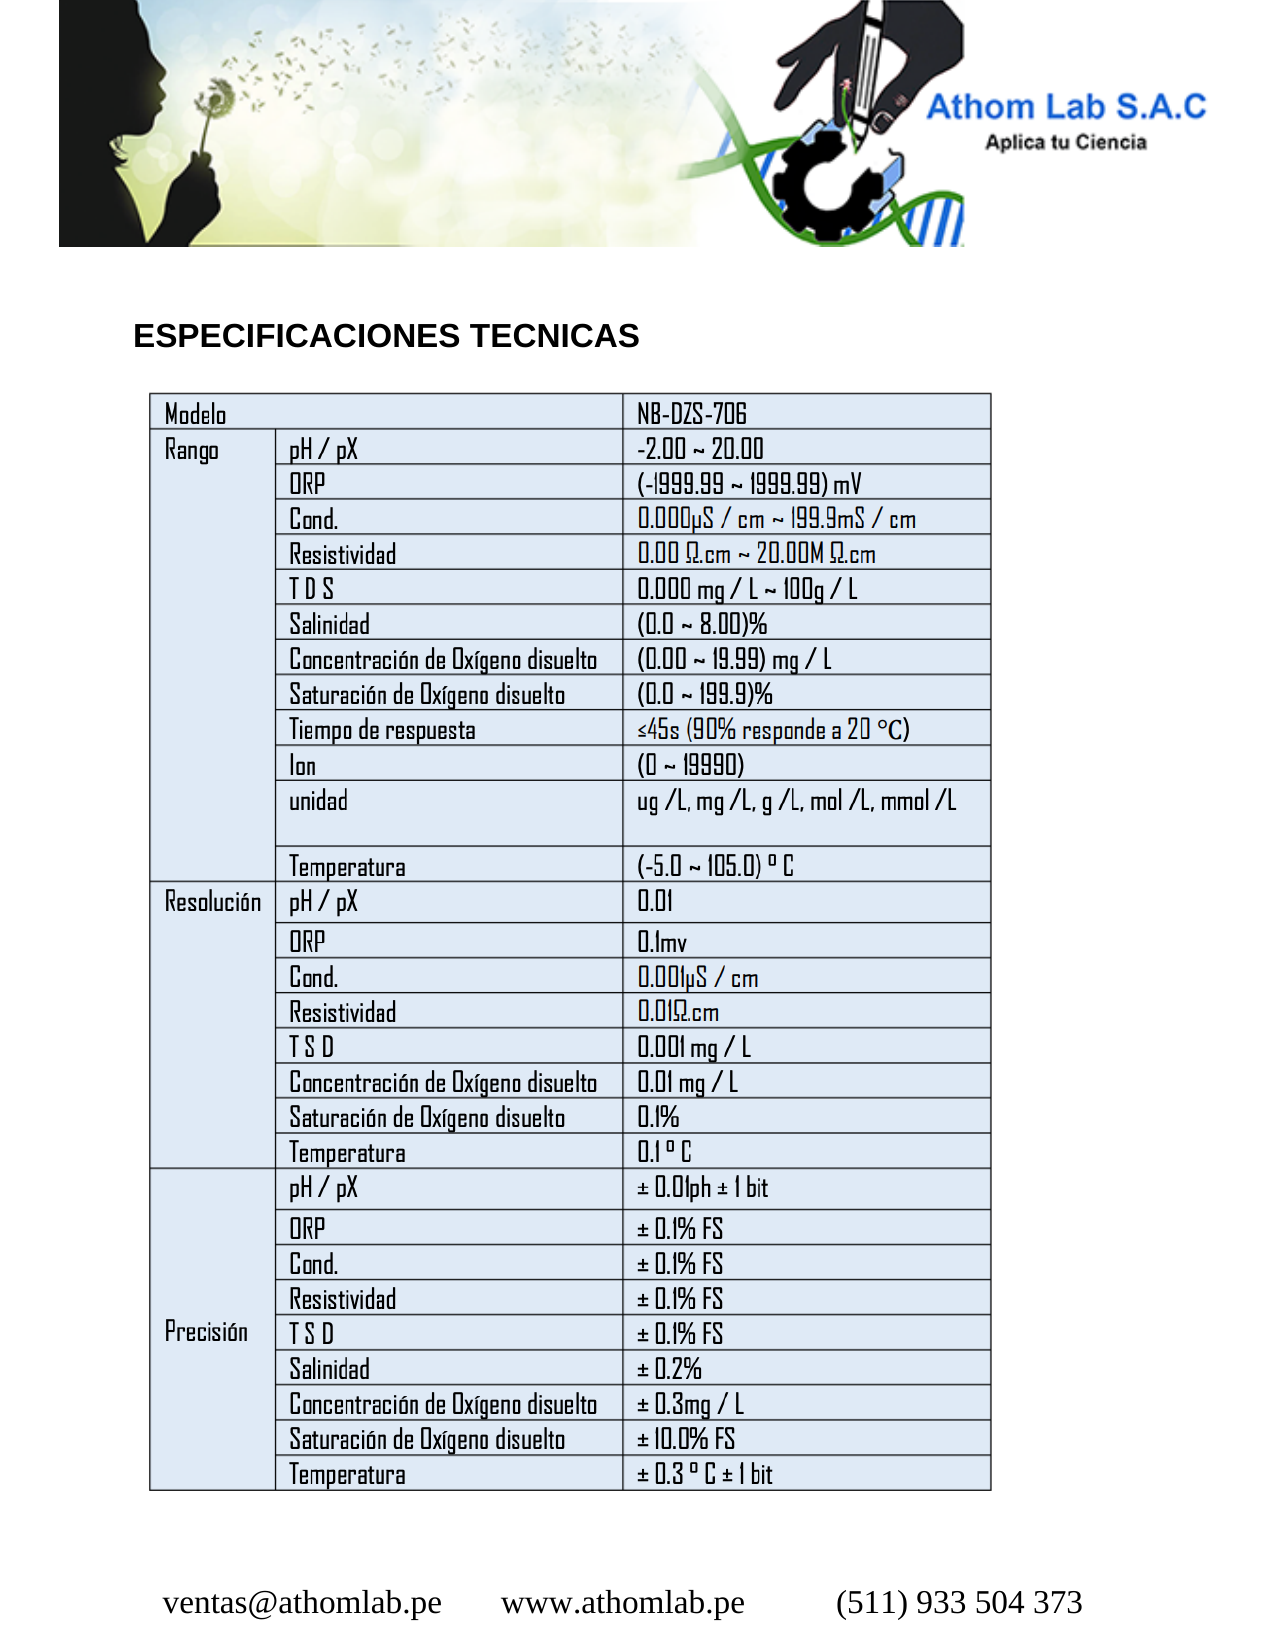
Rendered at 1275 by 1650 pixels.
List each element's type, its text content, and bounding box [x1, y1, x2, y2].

picture [59, 0, 1217, 247]
text ESPECIFICACIONES TECNICAS [133, 316, 1186, 354]
picture [140, 384, 999, 1502]
